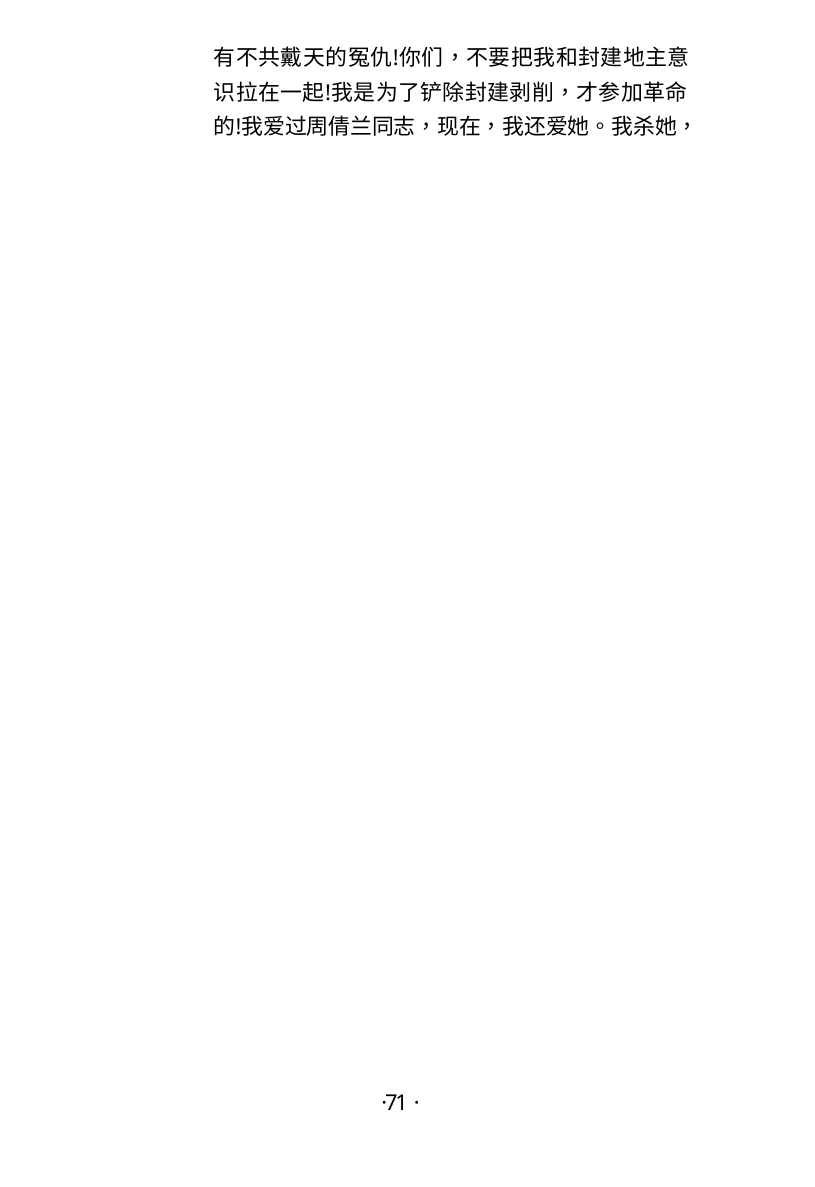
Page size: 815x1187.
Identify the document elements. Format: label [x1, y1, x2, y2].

text [127, 42, 705, 141]
